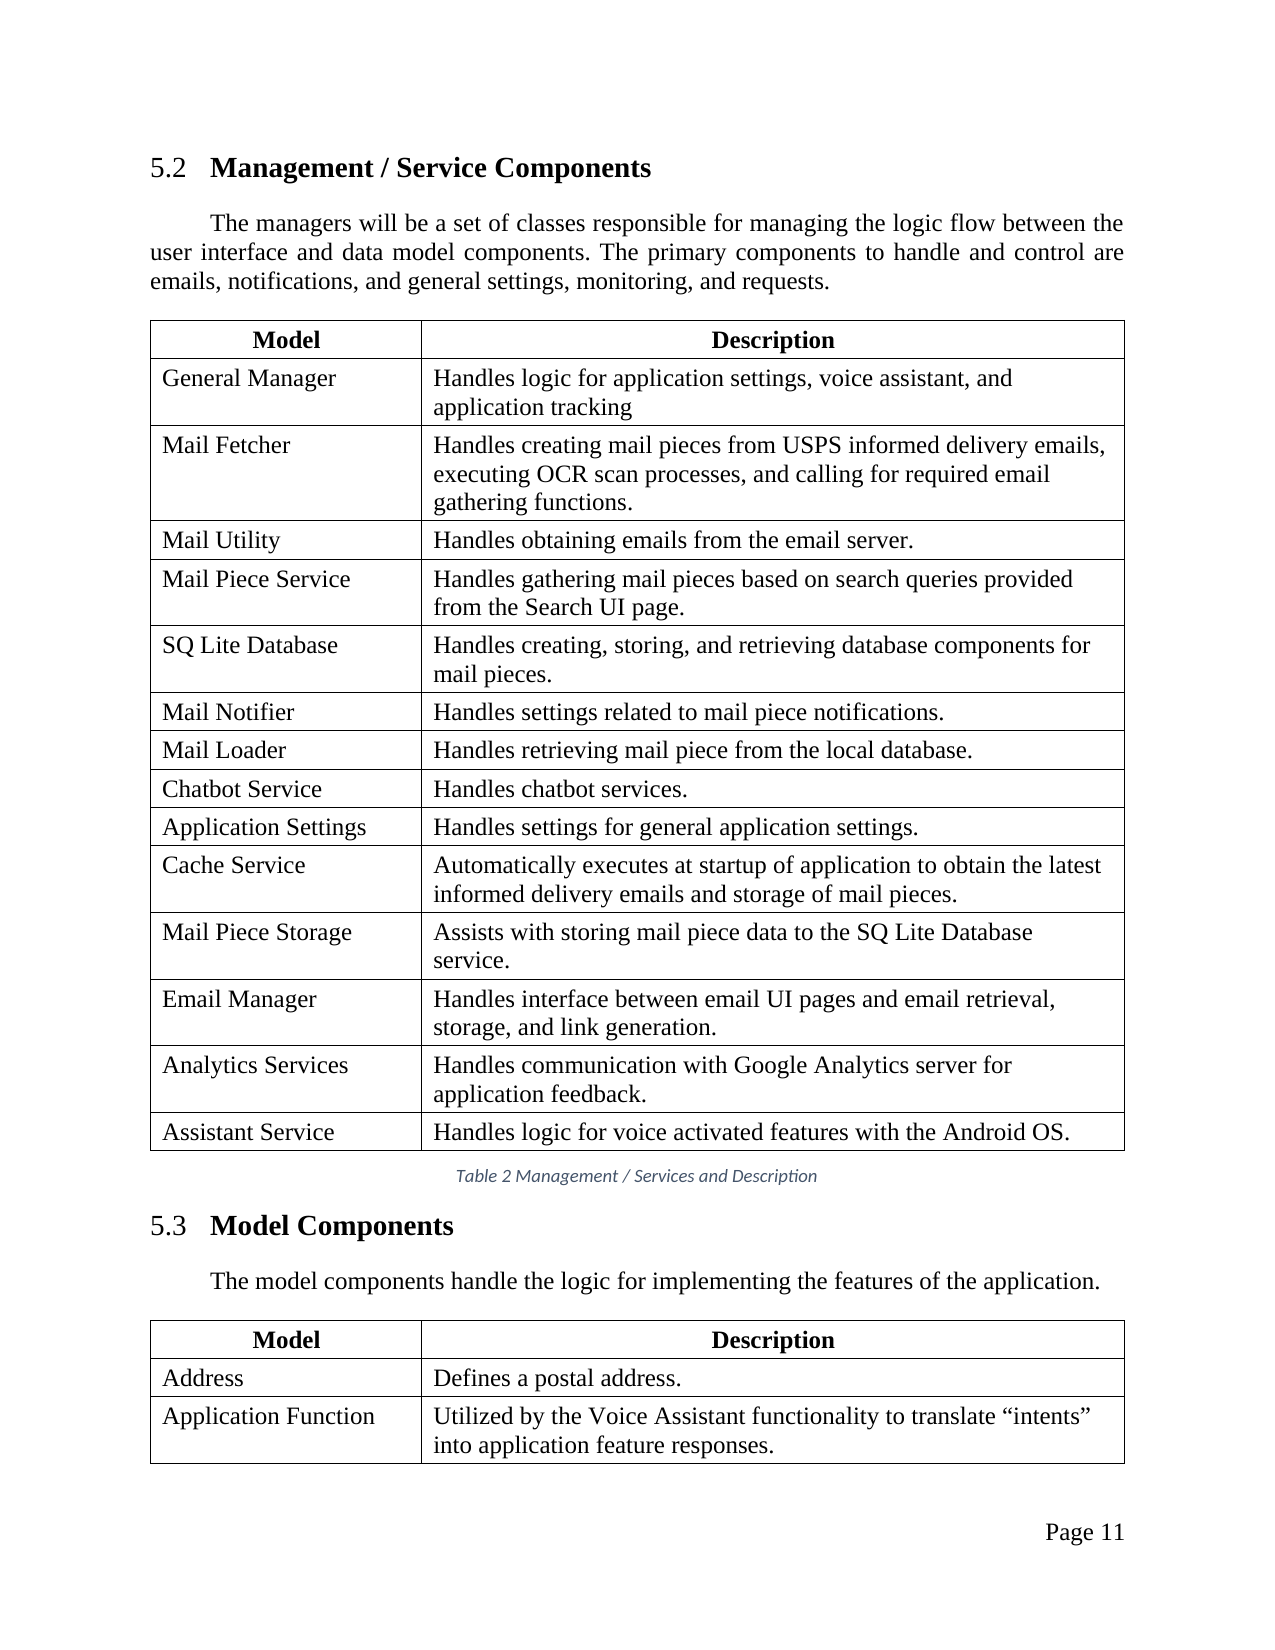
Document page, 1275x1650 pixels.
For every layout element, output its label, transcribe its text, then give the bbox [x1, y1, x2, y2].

table_cell Analytics Services [151, 1046, 421, 1112]
table_cell Handles retrieving mail piece from the local database. [422, 731, 1124, 768]
table_cell Handles obtaining emails from the email server. [422, 521, 1124, 558]
table_cell Mail Utility [151, 521, 421, 558]
table_cell Defines a postal address. [422, 1359, 1124, 1396]
table_cell Mail Piece Service [151, 560, 421, 625]
table_cell Handles communication with Google Analytics server for application feedback. [422, 1046, 1124, 1112]
text Table 2 Management / Services and Description [150, 1164, 1125, 1187]
table_cell Email Manager [151, 980, 421, 1045]
table_cell Address [151, 1359, 421, 1396]
table_header Model [151, 1321, 421, 1358]
table_header Description [422, 321, 1124, 358]
table_cell SQ Lite Database [151, 626, 421, 692]
table_cell Handles chatbot services. [422, 770, 1124, 807]
table_cell Handles gathering mail pieces based on search queries provided from the Search UI page. [422, 560, 1124, 625]
table_cell Handles creating, storing, and retrieving database components for mail pieces. [422, 626, 1124, 692]
text The managers will be a set of classes responsible for managing the logic flow between the user interface and data model components. The primary components to handle and control are emails, notifications, and general settings, monitoring, and requests. [150, 208, 1125, 295]
table_cell Handles creating mail pieces from USPS informed delivery emails, executing OCR scan processes, and calling for required email gathering functions. [422, 426, 1124, 520]
text The model components handle the logic for implementing the features of the application. [150, 1266, 1125, 1295]
subtitle Management / Service Components [150, 150, 1125, 183]
table_cell Handles logic for voice activated features with the Android OS. [422, 1113, 1124, 1150]
table_cell Assistant Service [151, 1113, 421, 1150]
table_cell Handles settings for general application settings. [422, 808, 1124, 845]
table_cell Application Function [151, 1397, 421, 1463]
table_cell Handles interface between email UI pages and email retrieval, storage, and link generation. [422, 980, 1124, 1045]
table_cell Application Settings [151, 808, 421, 845]
table_cell Handles logic for application settings, voice assistant, and application tracking [422, 359, 1124, 425]
table_cell Chatbot Service [151, 770, 421, 807]
table_cell Mail Loader [151, 731, 421, 768]
table_cell Cache Service [151, 846, 421, 912]
table_cell General Manager [151, 359, 421, 425]
table_header Model [151, 321, 421, 358]
subtitle Model Components [150, 1208, 1125, 1241]
table_cell Handles settings related to mail piece notifications. [422, 693, 1124, 730]
table_cell Utilized by the Voice Assistant functionality to translate “intents” into application feature responses. [422, 1397, 1124, 1463]
table_cell Mail Fetcher [151, 426, 421, 520]
table_cell Assists with storing mail piece data to the SQ Lite Database service. [422, 913, 1124, 978]
table_cell Mail Notifier [151, 693, 421, 730]
table_header Description [422, 1321, 1124, 1358]
table_cell Automatically executes at startup of application to obtain the latest informed delivery emails and storage of mail pieces. [422, 846, 1124, 912]
table_cell Mail Piece Storage [151, 913, 421, 978]
